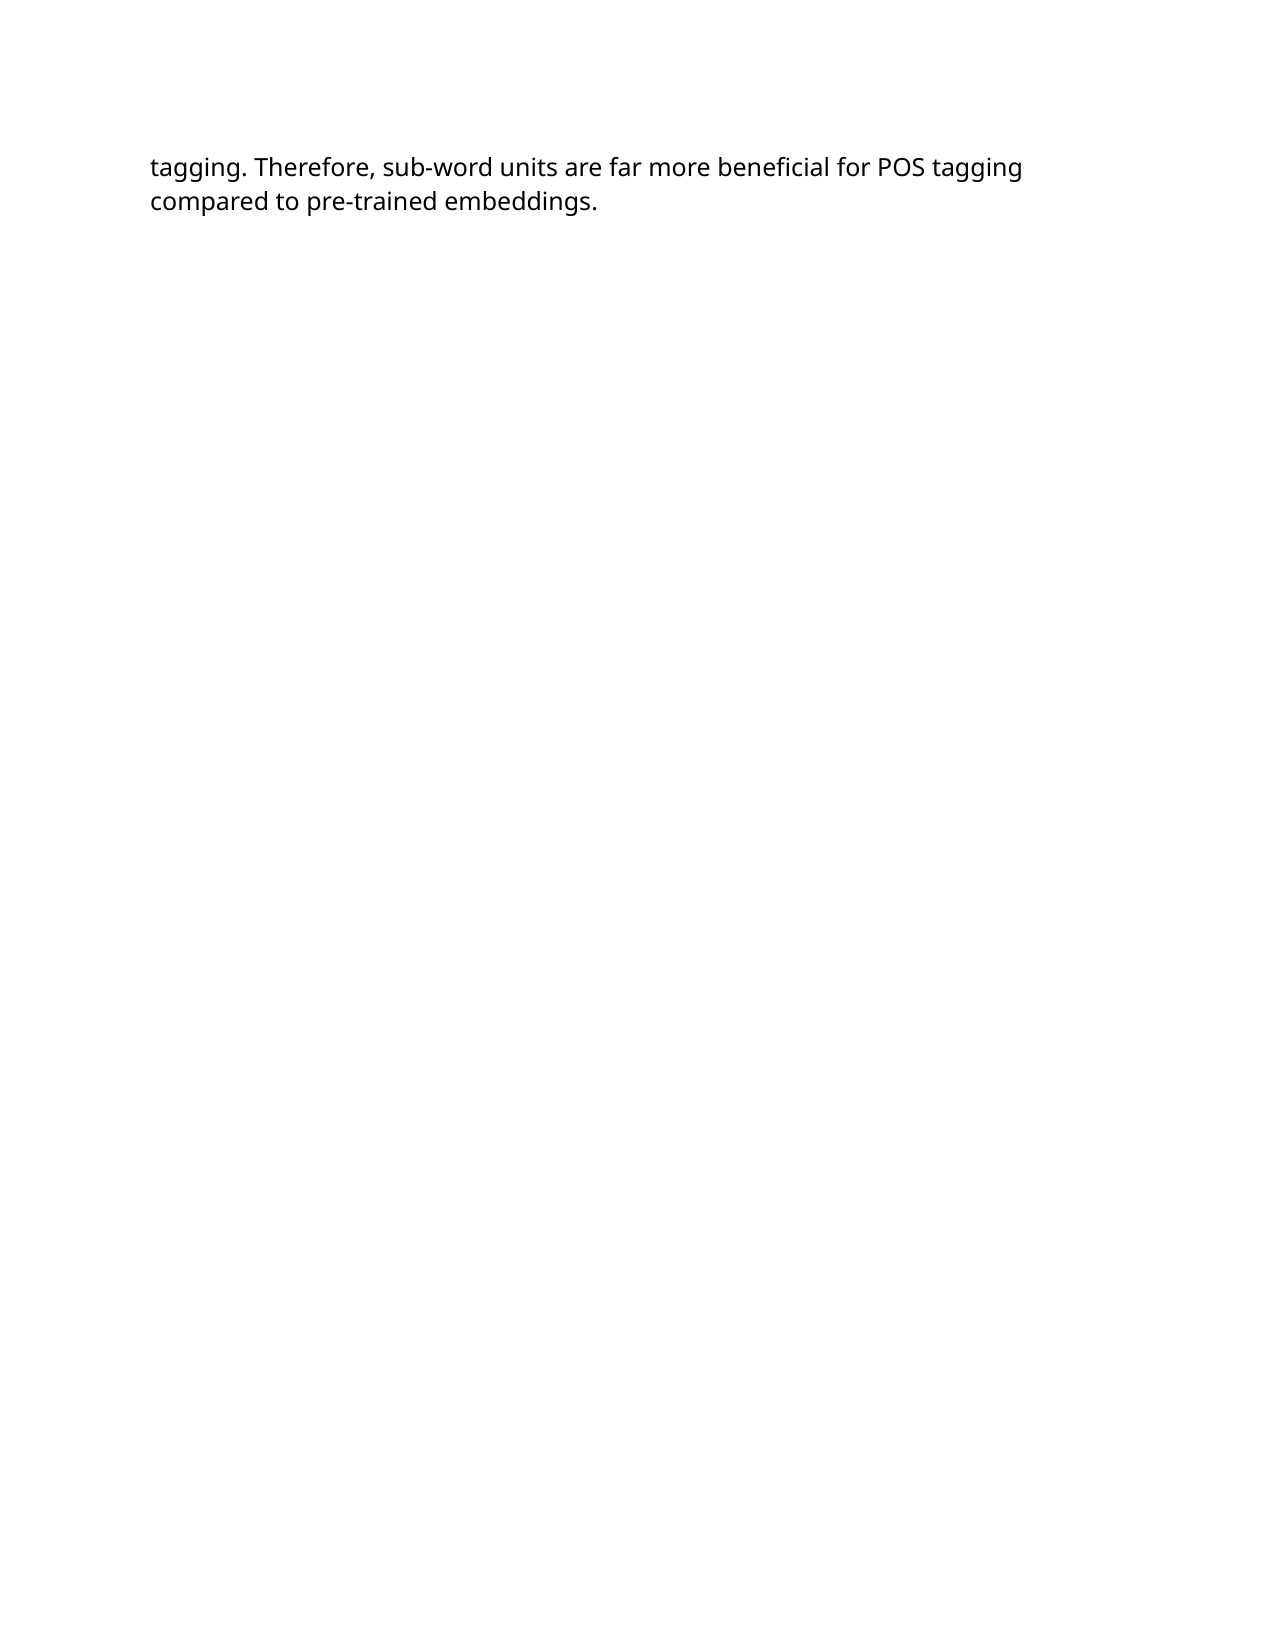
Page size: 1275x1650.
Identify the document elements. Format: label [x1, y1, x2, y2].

text [150, 150, 1125, 218]
